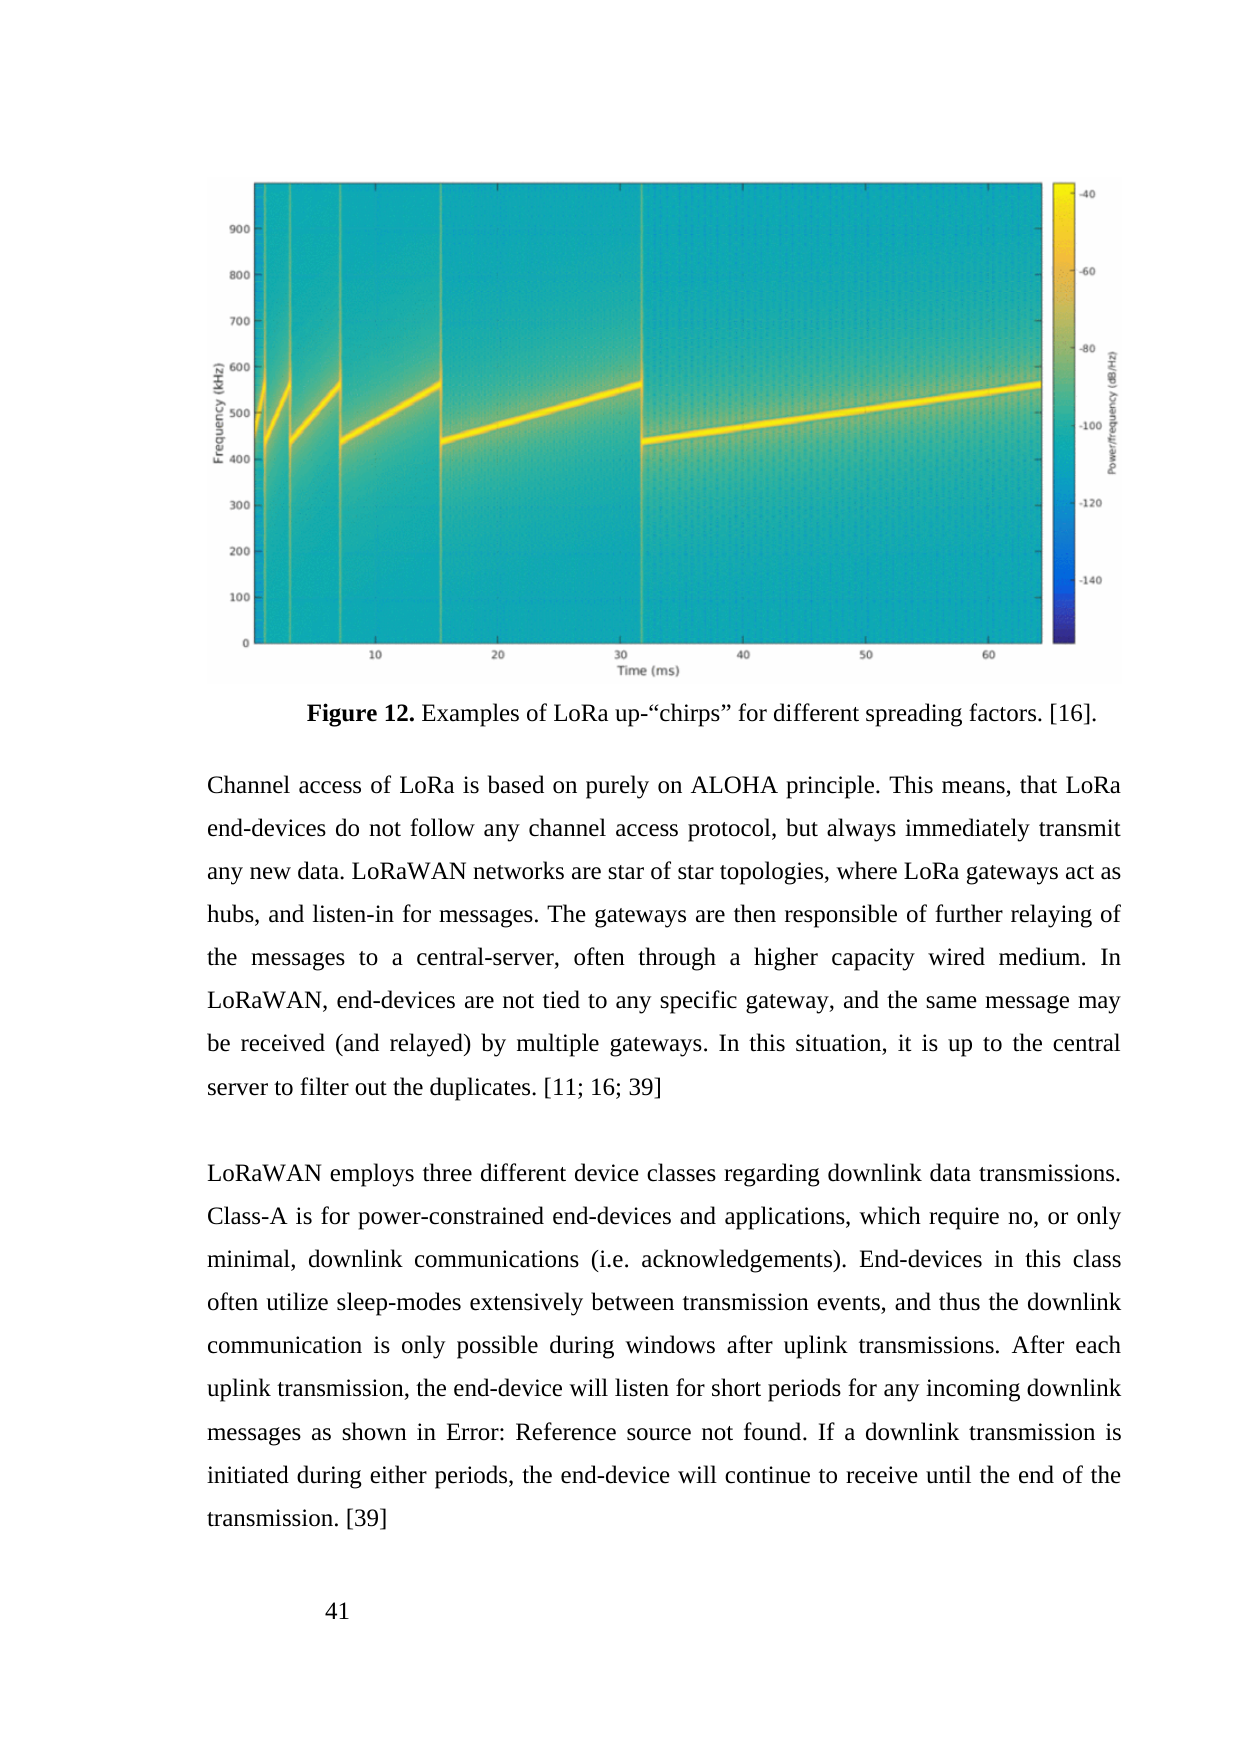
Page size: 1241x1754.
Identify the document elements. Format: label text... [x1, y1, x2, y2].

picture [206, 177, 1123, 684]
text Channel access of LoRa is based on purely on ALOHA principle. This means, that LoRa end-devices do not follow any channel access protocol, but always immediately transmit any new data. LoRaWAN networks are star of star topologies, where LoRa gateways act as hubs, and listen-in for messages. The gateways are then responsible of further relaying of the messages to a central-server, often through a higher capacity wired medium. In LoRaWAN, end-devices are not tied to any specific gateway, and the same message may be received (and relayed) by multiple gateways. In this situation, it is up to the central server to filter out the duplicates. [11; 16; 39] [207, 770, 1122, 1100]
text Figure 12. Examples of LoRa up-“chirps” for different spreading factors. [16]. [282, 698, 1122, 727]
